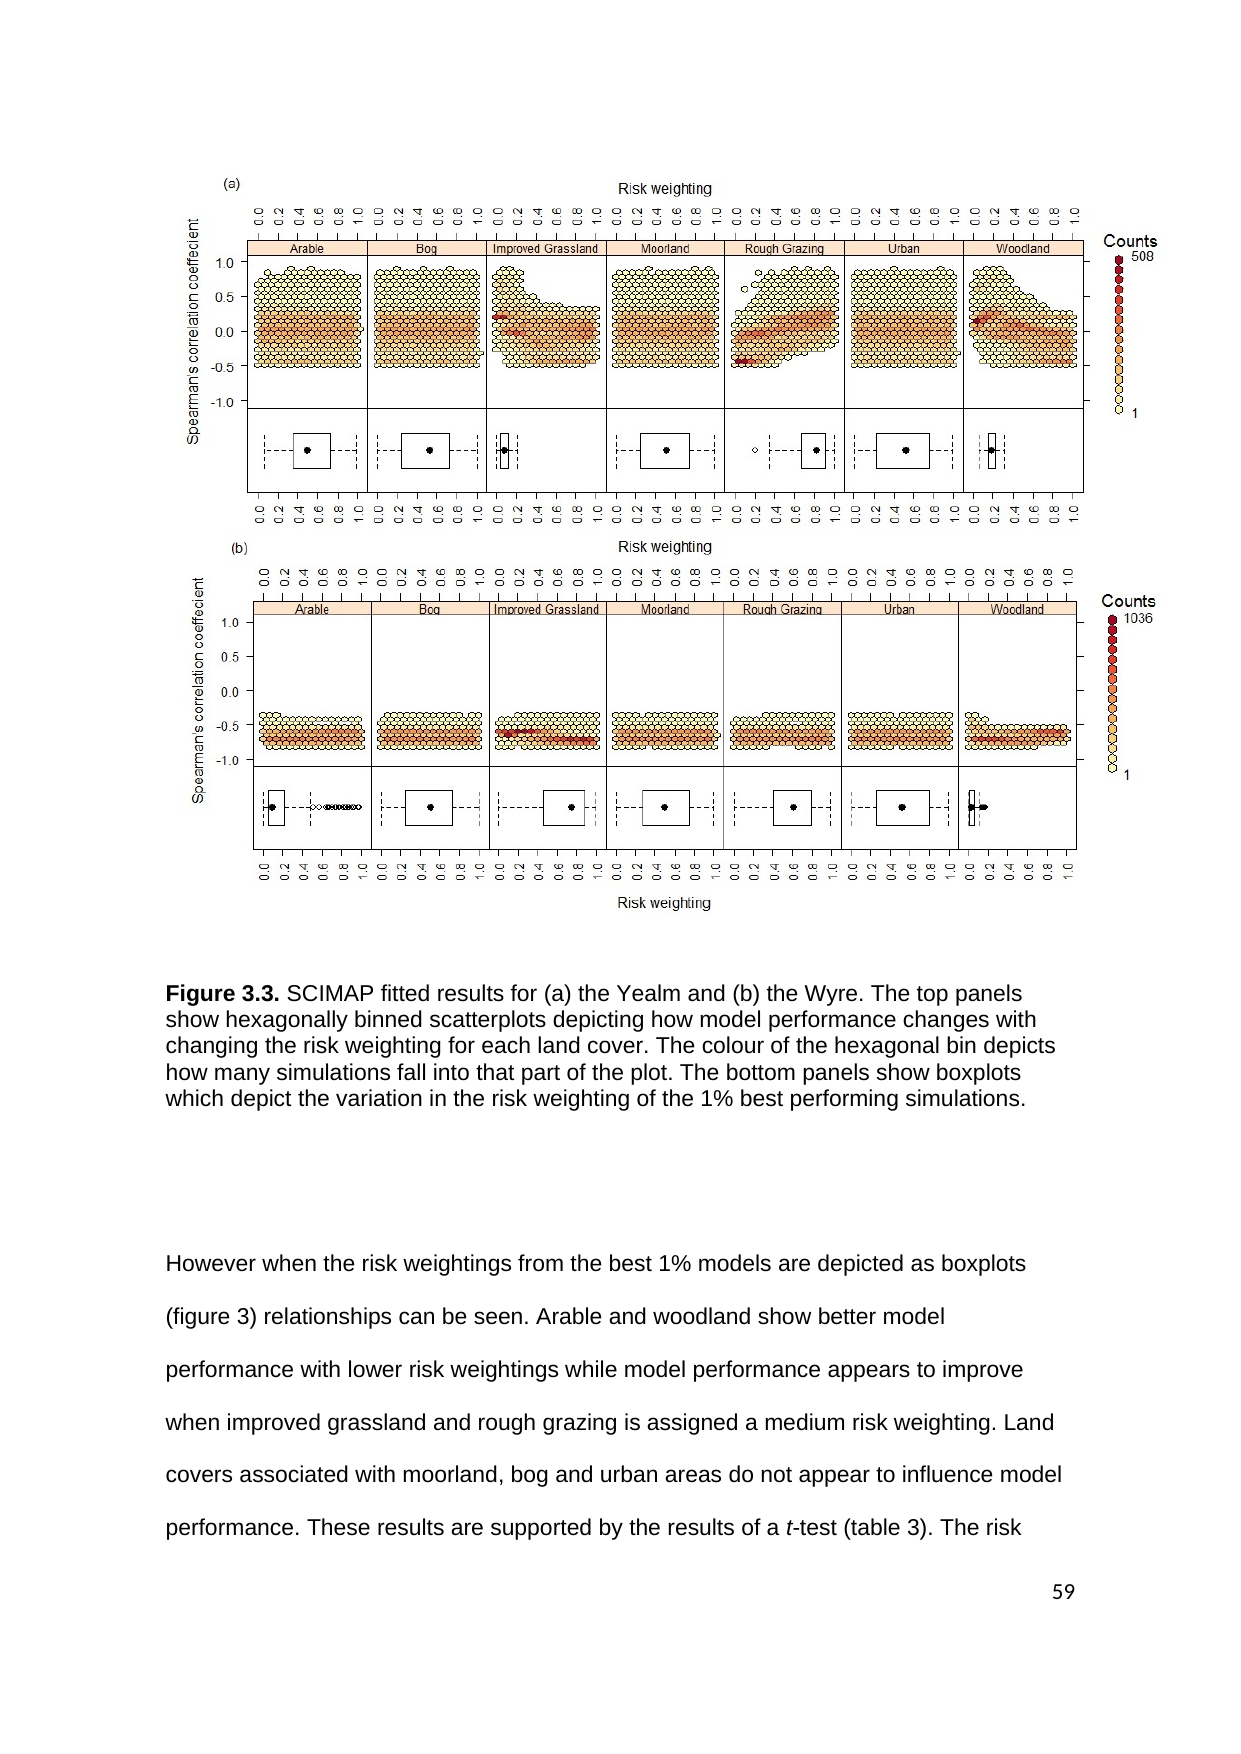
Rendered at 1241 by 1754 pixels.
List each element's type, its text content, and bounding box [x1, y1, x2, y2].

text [165, 1250, 1075, 1540]
picture [165, 150, 1201, 936]
text Figure 3.3. SCIMAP fitted results for (a) the Yealm and (b) the Wyre. The top panels show hexagonally binned scatterplots depicting how model performance changes with changing the risk weighting for each land cover. The colour of the hexagonal bin depicts how many simulations fall into that part of the plot. The bottom panels show boxplots which depict the variation in the risk weighting of the 1% best performing simulations. [165, 980, 1075, 1112]
